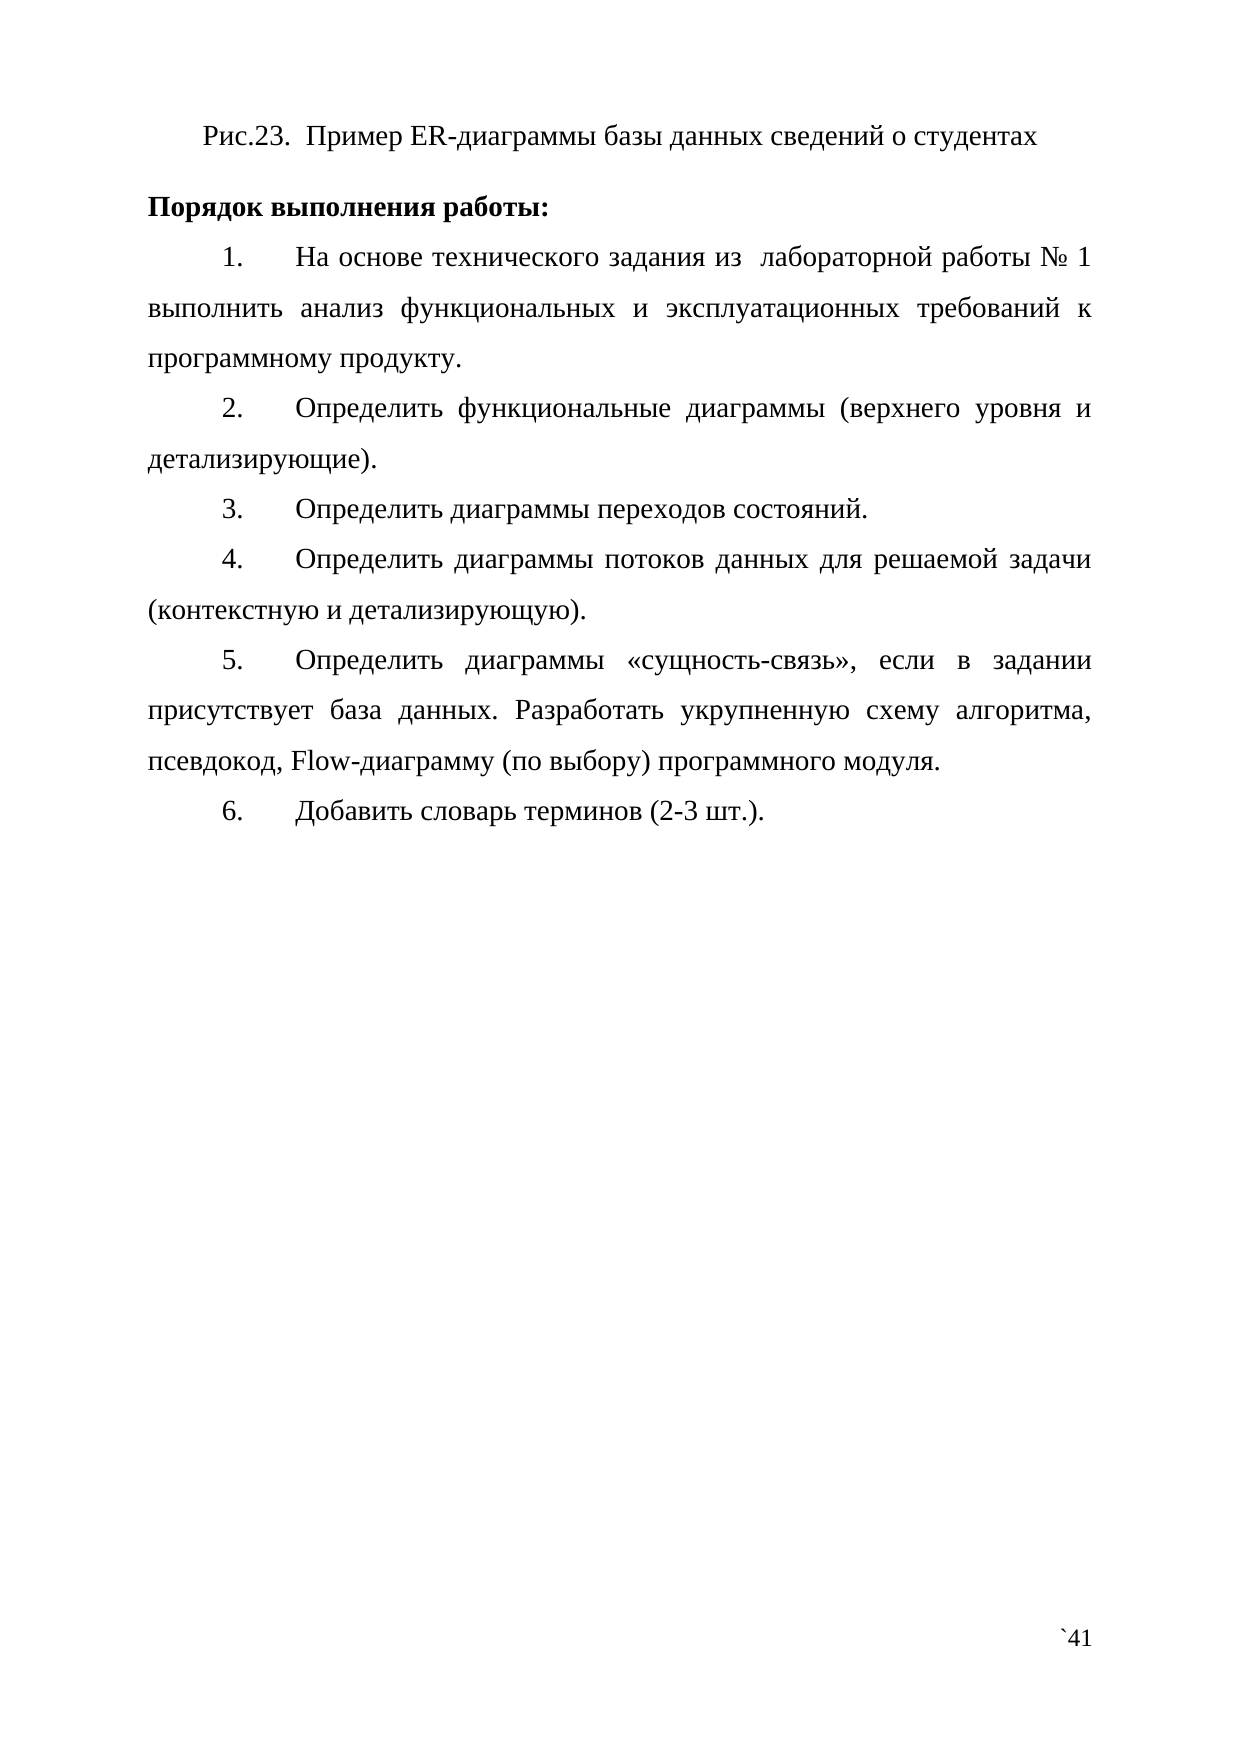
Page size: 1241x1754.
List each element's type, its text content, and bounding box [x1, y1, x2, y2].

list Добавить словарь терминов (2-3 шт.). [148, 793, 1092, 827]
list Определить диаграммы переходов состояний. [148, 491, 1092, 525]
text Рис.23. Пример ER-диаграммы базы данных сведений о студентах [148, 118, 1092, 152]
list На основе технического задания из лабораторной работы № 1 выполнить анализ функциональных и эксплуатационных требований к программному продукту. [148, 239, 1092, 374]
list Определить функциональные диаграммы (верхнего уровня и детализирующие). [148, 391, 1092, 474]
subtitle Порядок выполнения работы: [148, 189, 1092, 223]
list Определить диаграммы потоков данных для решаемой задачи (контекстную и детализирующую). [148, 541, 1092, 625]
list Определить диаграммы «сущность-связь», если в задании присутствует база данных. Разработать укрупненную схему алгоритма, псевдокод, Flow-диаграмму (по выбору) программного модуля. [148, 642, 1092, 776]
